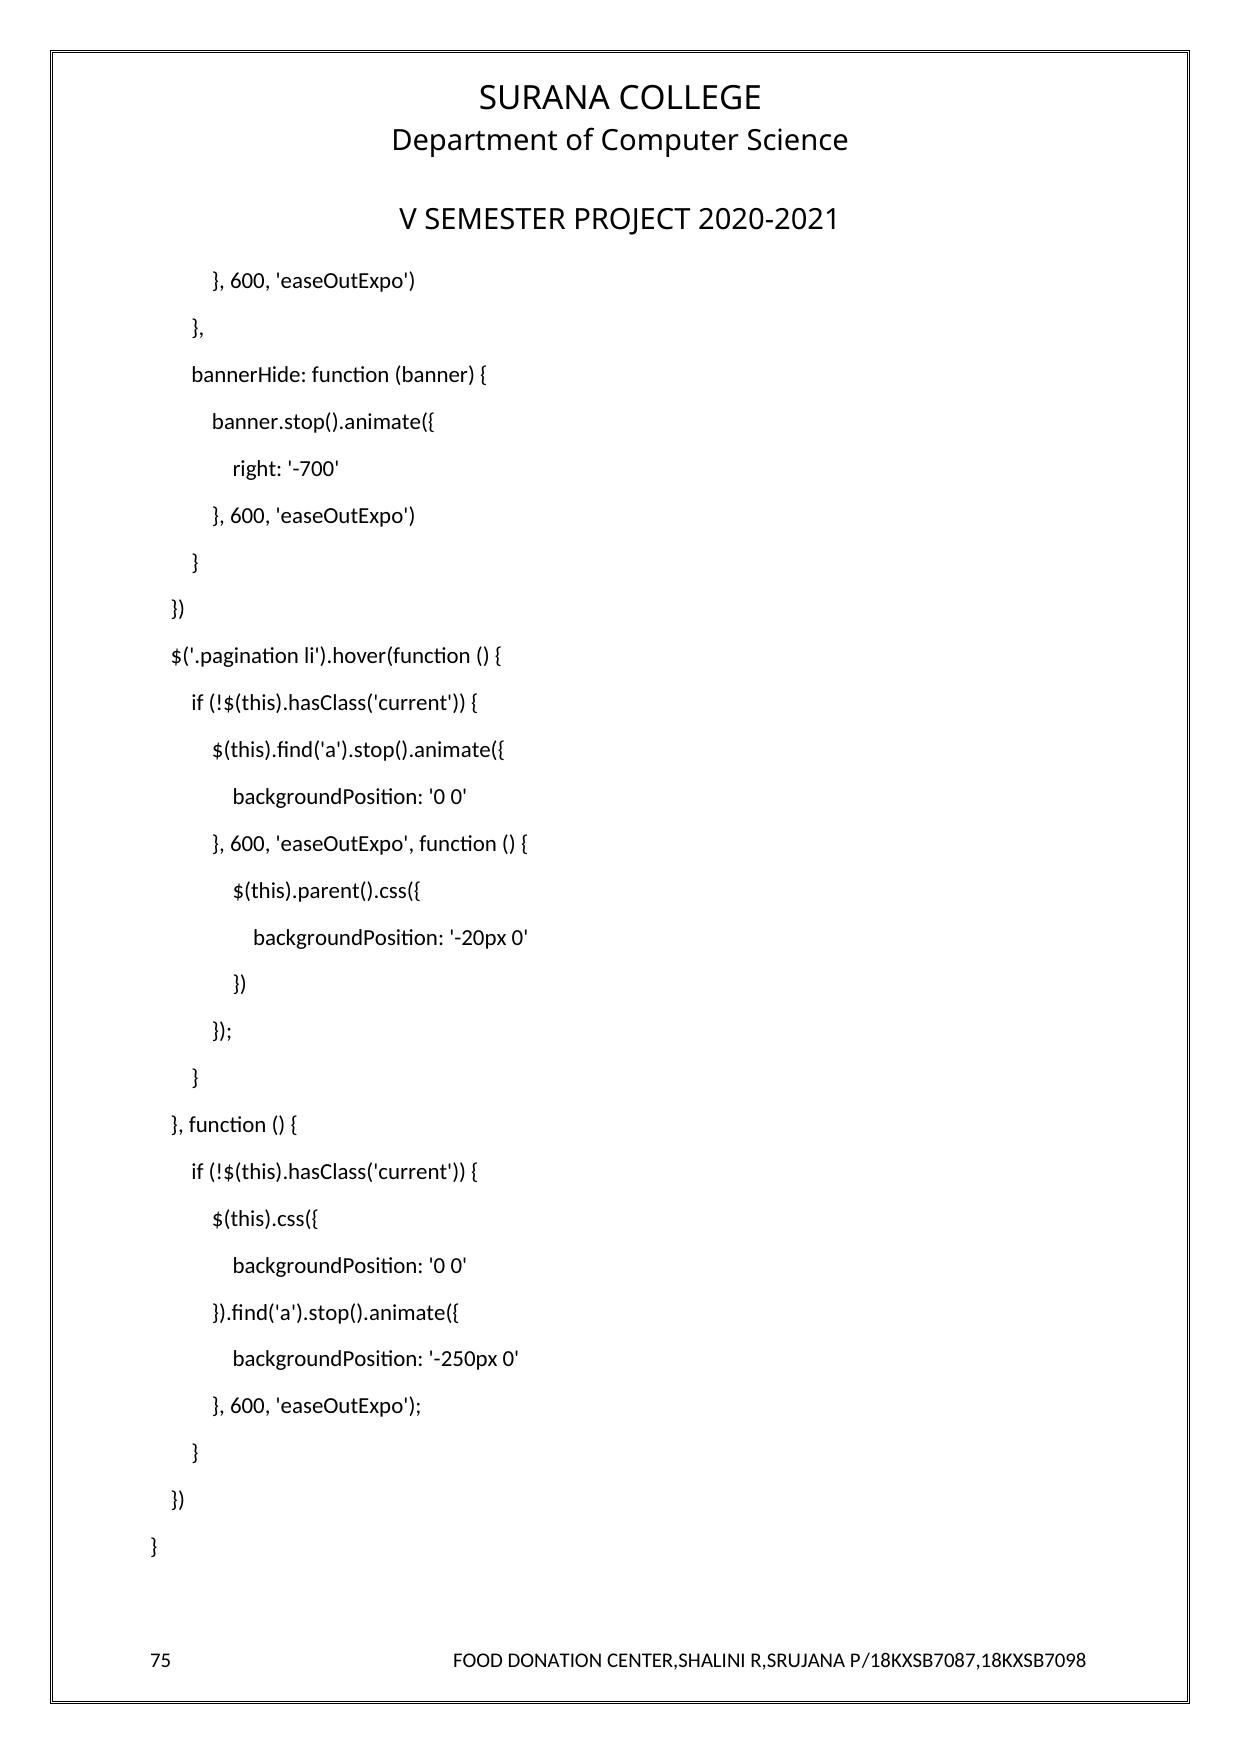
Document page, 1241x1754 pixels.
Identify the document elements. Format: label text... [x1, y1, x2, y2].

text $('.pagination li').hover(function () { [150, 641, 1090, 669]
text }) [150, 1485, 1090, 1513]
text }) [150, 969, 1090, 997]
text backgroundPosition: '-250px 0' [150, 1344, 1090, 1372]
text }, function () { [150, 1110, 1090, 1138]
text if (!$(this).hasClass('current')) { [150, 688, 1090, 716]
text bannerHide: function (banner) { [150, 360, 1090, 388]
text }, 600, 'easeOutExpo') [150, 266, 1090, 294]
text $(this).css({ [150, 1204, 1090, 1232]
text }, 600, 'easeOutExpo') [150, 501, 1090, 529]
text right: '-700' [150, 454, 1090, 482]
text $(this).parent().css({ [150, 876, 1090, 904]
text backgroundPosition: '0 0' [150, 782, 1090, 810]
text } [150, 548, 1090, 576]
text }, 600, 'easeOutExpo', function () { [150, 829, 1090, 857]
text backgroundPosition: '-20px 0' [150, 923, 1090, 951]
text } [150, 1438, 1090, 1466]
text } [150, 1532, 1090, 1560]
text $(this).find('a').stop().animate({ [150, 735, 1090, 763]
text banner.stop().animate({ [150, 407, 1090, 435]
text backgroundPosition: '0 0' [150, 1251, 1090, 1279]
text }, 600, 'easeOutExpo'); [150, 1391, 1090, 1419]
text } [150, 1063, 1090, 1091]
text }); [150, 1016, 1090, 1044]
text }).find('a').stop().animate({ [150, 1298, 1090, 1326]
text if (!$(this).hasClass('current')) { [150, 1157, 1090, 1185]
text }) [150, 594, 1090, 622]
text }, [150, 313, 1090, 341]
